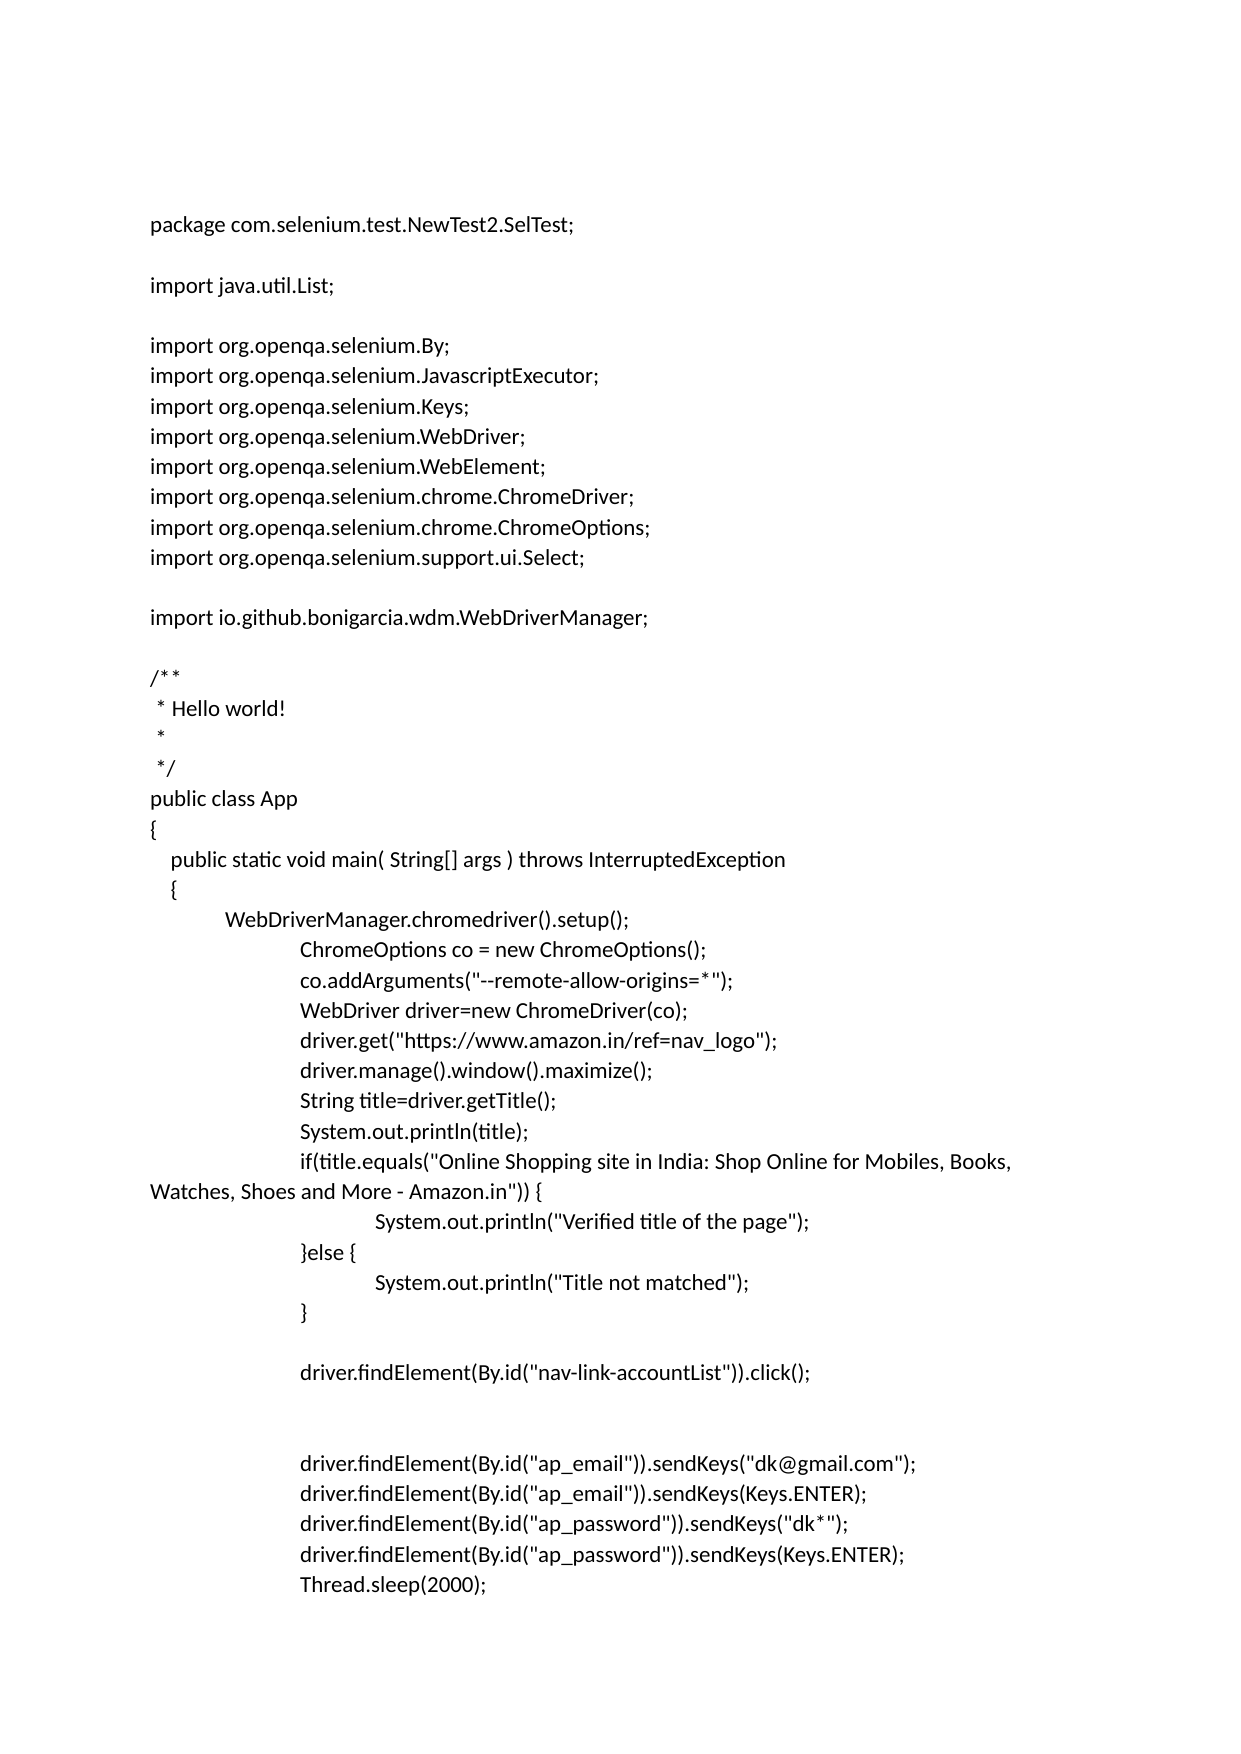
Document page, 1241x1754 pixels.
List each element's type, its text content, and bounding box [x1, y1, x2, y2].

text WebDriver driver=new ChromeDriver(co); [150, 996, 1090, 1024]
text co.addArguments("--remote-allow-origins=*"); [150, 966, 1090, 994]
text * Hello world! [150, 694, 1090, 722]
text public class App [150, 784, 1090, 813]
text */ [150, 754, 1090, 782]
text if(title.equals("Online Shopping site in India: Shop Online for Mobiles, Books, Watches, Shoes and More - Amazon.in")) { [150, 1147, 1090, 1205]
text public static void main( String[] args ) throws InterruptedException [150, 845, 1090, 873]
text * [150, 724, 1090, 752]
text { [150, 875, 1090, 903]
text import org.openqa.selenium.Keys; [150, 392, 1090, 420]
text import org.openqa.selenium.JavascriptExecutor; [150, 362, 1090, 390]
text driver.findElement(By.id("ap_email")).sendKeys(Keys.ENTER); [150, 1479, 1090, 1507]
text package com.selenium.test.NewTest2.SelTest; [150, 211, 1090, 239]
text Thread.sleep(2000); [150, 1570, 1090, 1598]
text String title=driver.getTitle(); [150, 1087, 1090, 1115]
text driver.get("https://www.amazon.in/ref=nav_logo"); [150, 1026, 1090, 1054]
text import org.openqa.selenium.chrome.ChromeDriver; [150, 482, 1090, 511]
text driver.findElement(By.id("ap_password")).sendKeys(Keys.ENTER); [150, 1540, 1090, 1568]
text import java.util.List; [150, 271, 1090, 299]
text import org.openqa.selenium.chrome.ChromeOptions; [150, 513, 1090, 541]
text import org.openqa.selenium.By; [150, 331, 1090, 359]
text import io.github.bonigarcia.wdm.WebDriverManager; [150, 603, 1090, 631]
text ChromeOptions co = new ChromeOptions(); [150, 936, 1090, 964]
text import org.openqa.selenium.WebDriver; [150, 422, 1090, 450]
text System.out.println("Verified title of the page"); [150, 1207, 1090, 1236]
text driver.findElement(By.id("ap_password")).sendKeys("dk*"); [150, 1509, 1090, 1538]
text }else { [150, 1238, 1090, 1266]
text } [150, 1298, 1090, 1326]
text System.out.println(title); [150, 1117, 1090, 1145]
text import org.openqa.selenium.WebElement; [150, 452, 1090, 480]
text import org.openqa.selenium.support.ui.Select; [150, 543, 1090, 571]
text WebDriverManager.chromedriver().setup(); [150, 905, 1090, 933]
text /** [150, 664, 1090, 692]
text driver.manage().window().maximize(); [150, 1056, 1090, 1084]
text { [150, 815, 1090, 843]
text System.out.println("Title not matched"); [150, 1268, 1090, 1296]
text driver.findElement(By.id("ap_email")).sendKeys("dk@gmail.com"); [150, 1449, 1090, 1477]
text driver.findElement(By.id("nav-link-accountList")).click(); [150, 1358, 1090, 1387]
